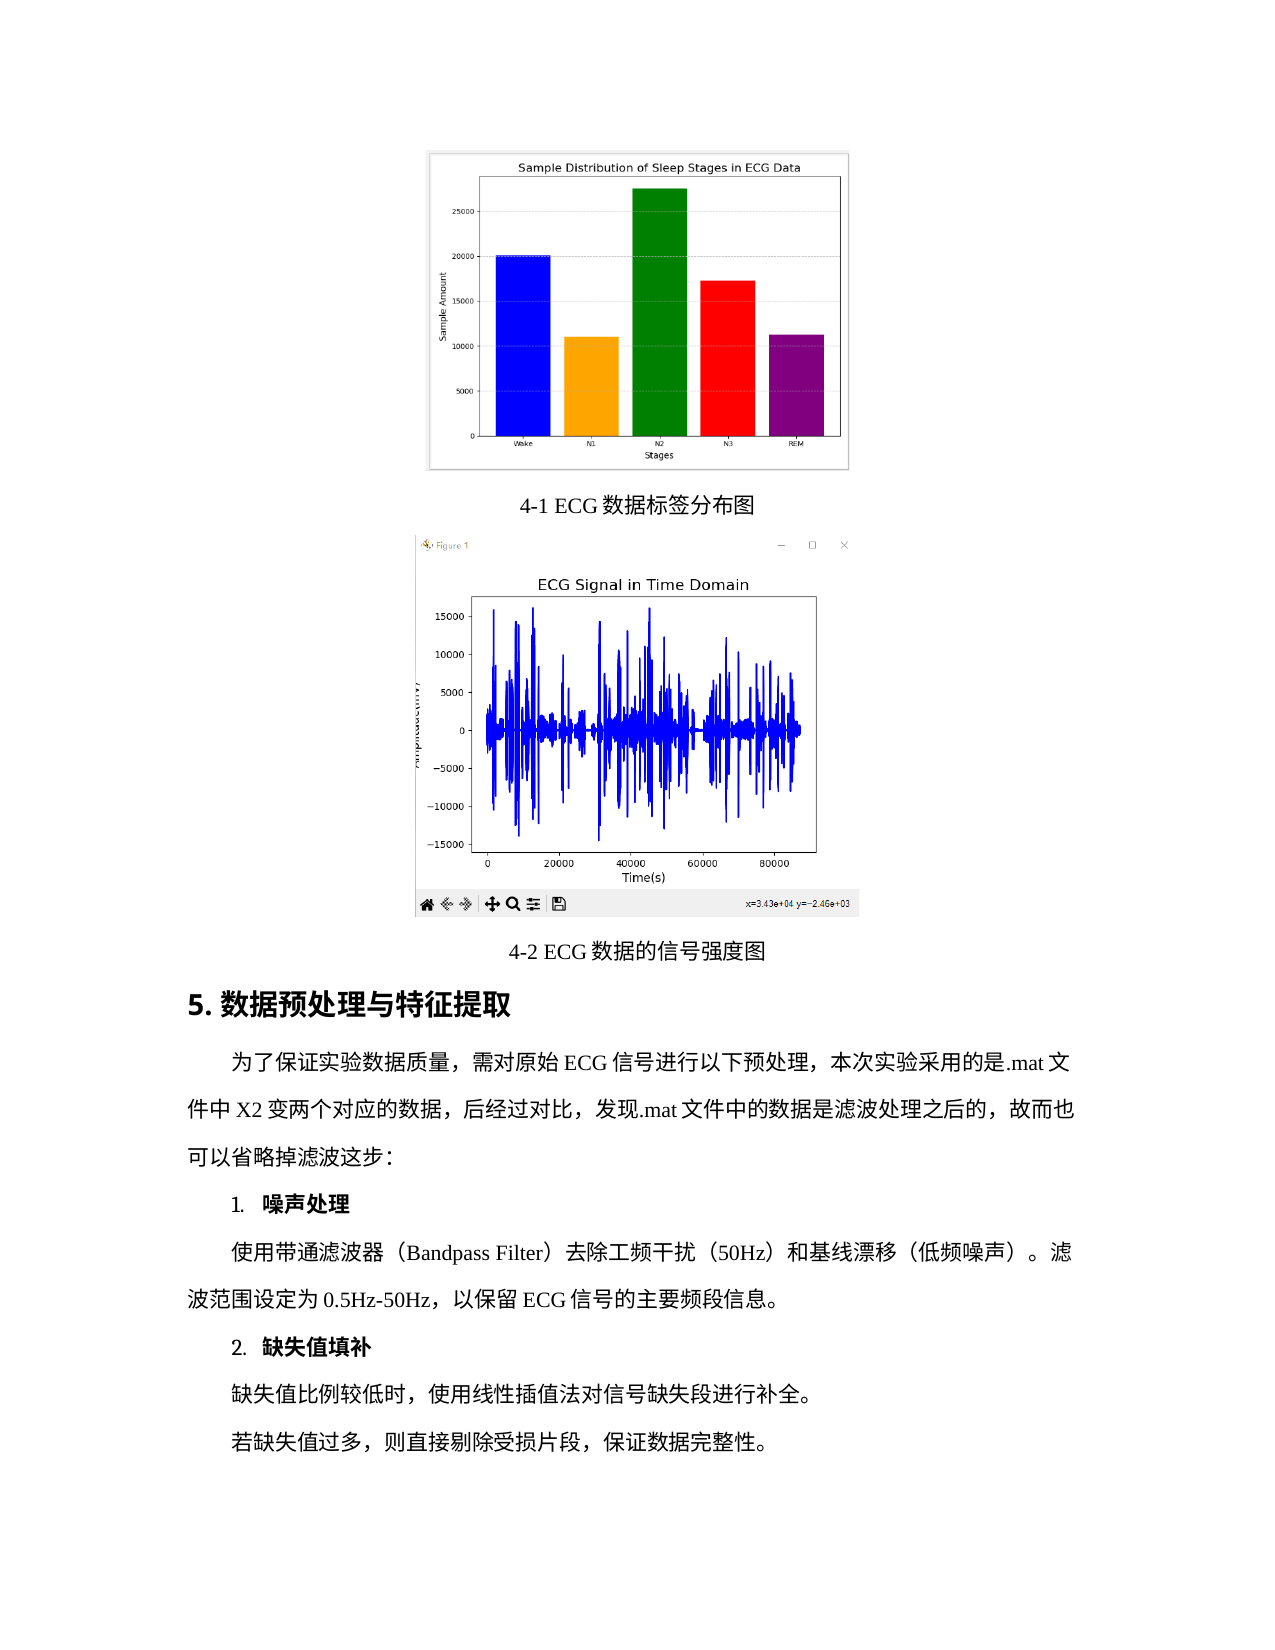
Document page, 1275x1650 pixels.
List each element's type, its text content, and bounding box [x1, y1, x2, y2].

list 缺失值填补 [187, 1330, 1087, 1361]
text 4-2 ECG数据的信号强度图 [187, 934, 1087, 965]
picture [415, 535, 860, 917]
text 使用带通滤波器（Bandpass Filter）去除工频干扰（50Hz）和基线漂移（低频噪声）。滤波范围设定为0.5Hz-50Hz，以保留ECG信号的主要频段信息。 [187, 1235, 1087, 1314]
text 缺失值比例较低时，使用线性插值法对信号缺失段进行补全。 [187, 1377, 1087, 1409]
text 若缺失值过多，则直接剔除受损片段，保证数据完整性。 [187, 1425, 1087, 1456]
text 为了保证实验数据质量，需对原始ECG信号进行以下预处理，本次实验采用的是.mat文件中X2变两个对应的数据，后经过对比，发现.mat文件中的数据是滤波处理之后的，故而也可以省略掉滤波这步： [187, 1045, 1087, 1171]
text 4-1 ECG数据标签分布图 [187, 488, 1087, 519]
list 噪声处理 [187, 1187, 1087, 1219]
picture [425, 150, 850, 471]
subtitle 5. 数据预处理与特征提取 [187, 981, 1087, 1024]
